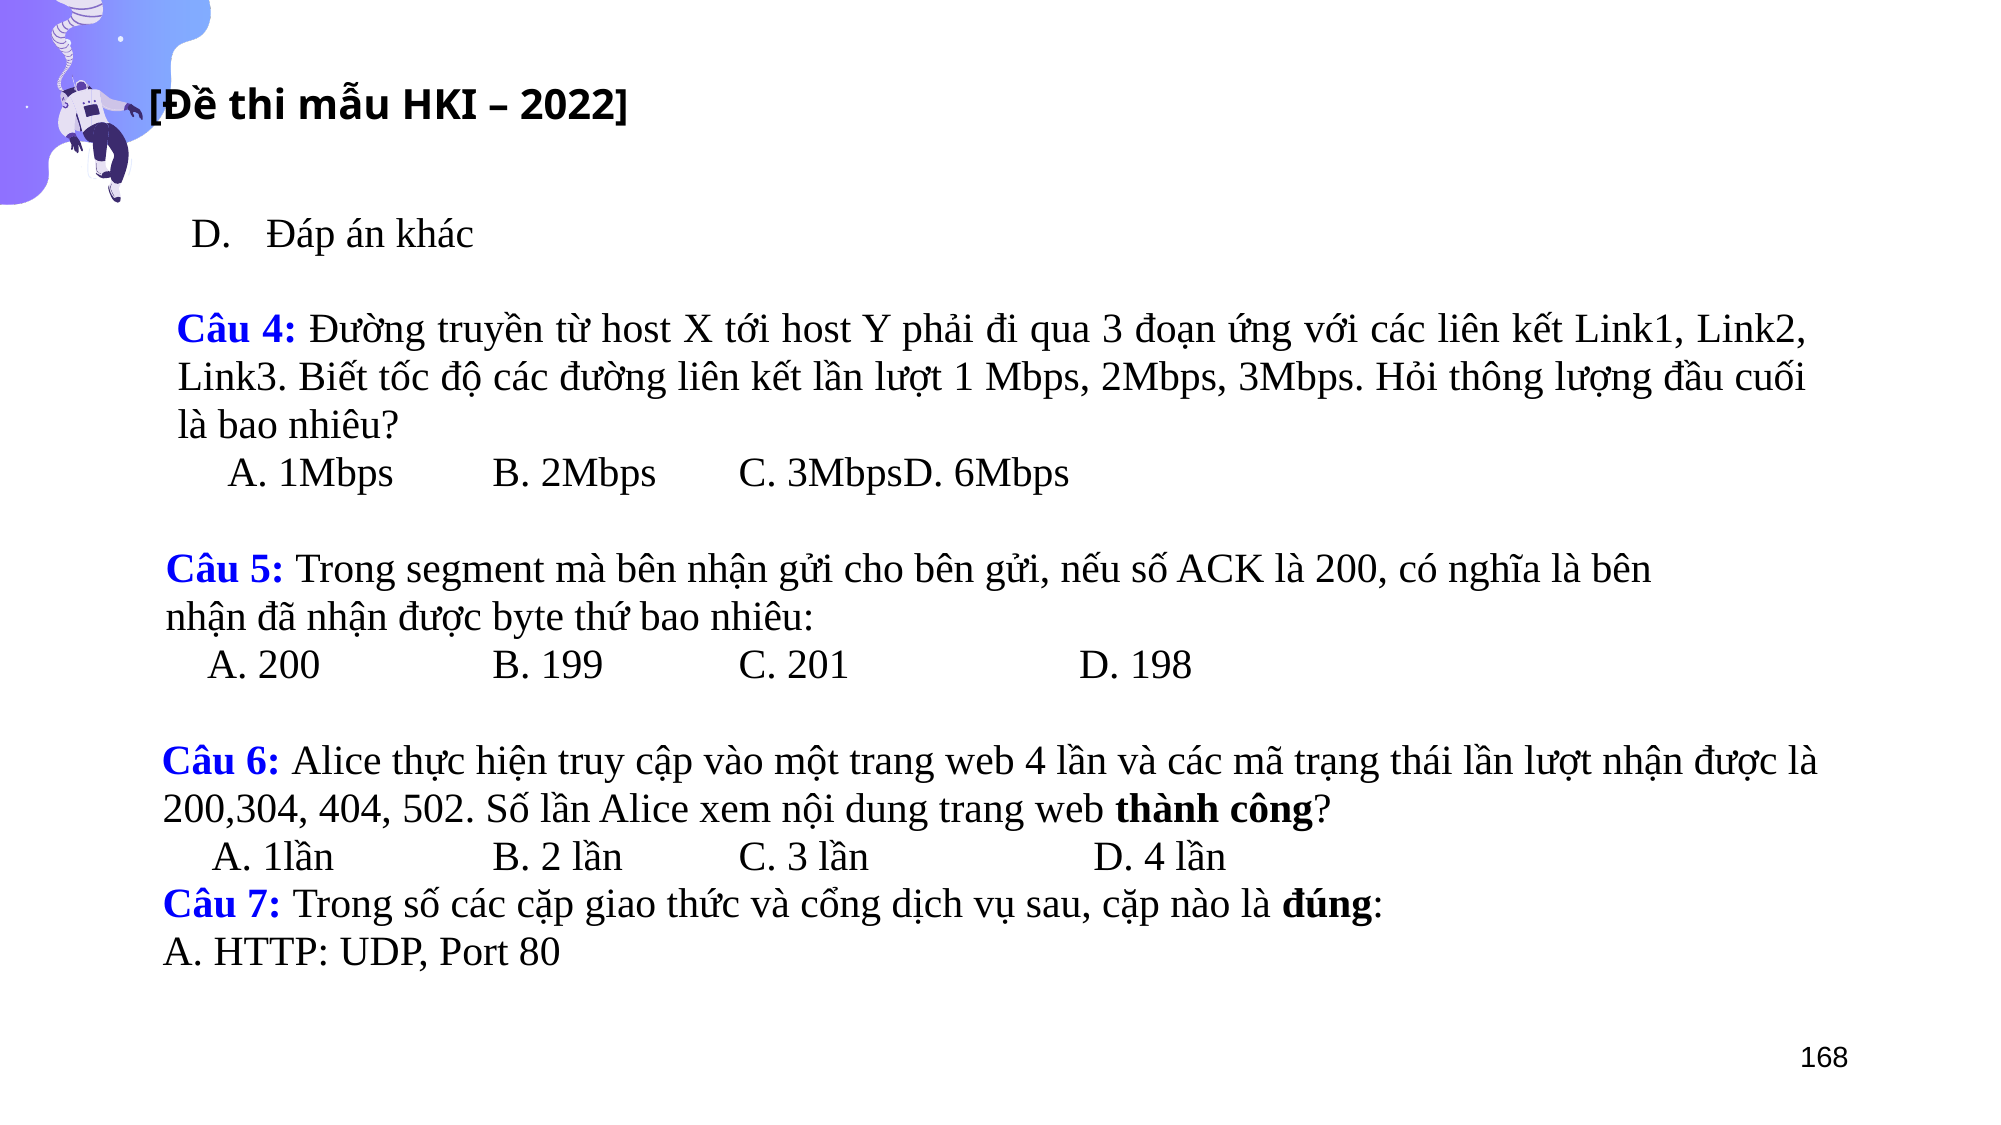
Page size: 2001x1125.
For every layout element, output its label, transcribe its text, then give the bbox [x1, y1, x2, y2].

text A. HTTP: UDP, Port 80 [162, 927, 1882, 975]
picture [106, 146, 114, 170]
text Câu 4: Đường truyền từ host X tới host Y phải đi qua 3 đoạn ứng với các liên kết Link1, Link2, Link3. Biết tốc độ các đường liên kết lần lượt 1 Mbps, 2Mbps, 3Mbps. Hỏi thông lượng đầu cuối là bao nhiêu? [176, 304, 1808, 448]
list Đáp án khác [191, 208, 1882, 256]
text Câu 6: Alice thực hiện truy cập vào một trang web 4 lần và các mã trạng thái lần lượt nhận được là 200,304, 404, 502. Số lần Alice xem nội dung trang web thành công? [161, 735, 1822, 831]
text A. 1lần B. 2 lần C. 3 lần D. 4 lần [118, 831, 1882, 879]
picture [200, 109, 211, 115]
picture [200, 100, 209, 105]
text Câu 5: Trong segment mà bên nhận gửi cho bên gửi, nếu số ACK là 200, có nghĩa là bên nhận đã nhận được byte thứ bao nhiêu: [165, 543, 1737, 639]
text A. 200 B. 199 C. 201 D. 198 [207, 639, 1882, 687]
text A. 1Mbps B. 2Mbps C. 3Mbps D. 6Mbps [118, 448, 1882, 496]
text Câu 7: Trong số các cặp giao thức và cổng dịch vụ sau, cặp nào là đúng: [162, 879, 1882, 927]
picture [0, 0, 211, 205]
